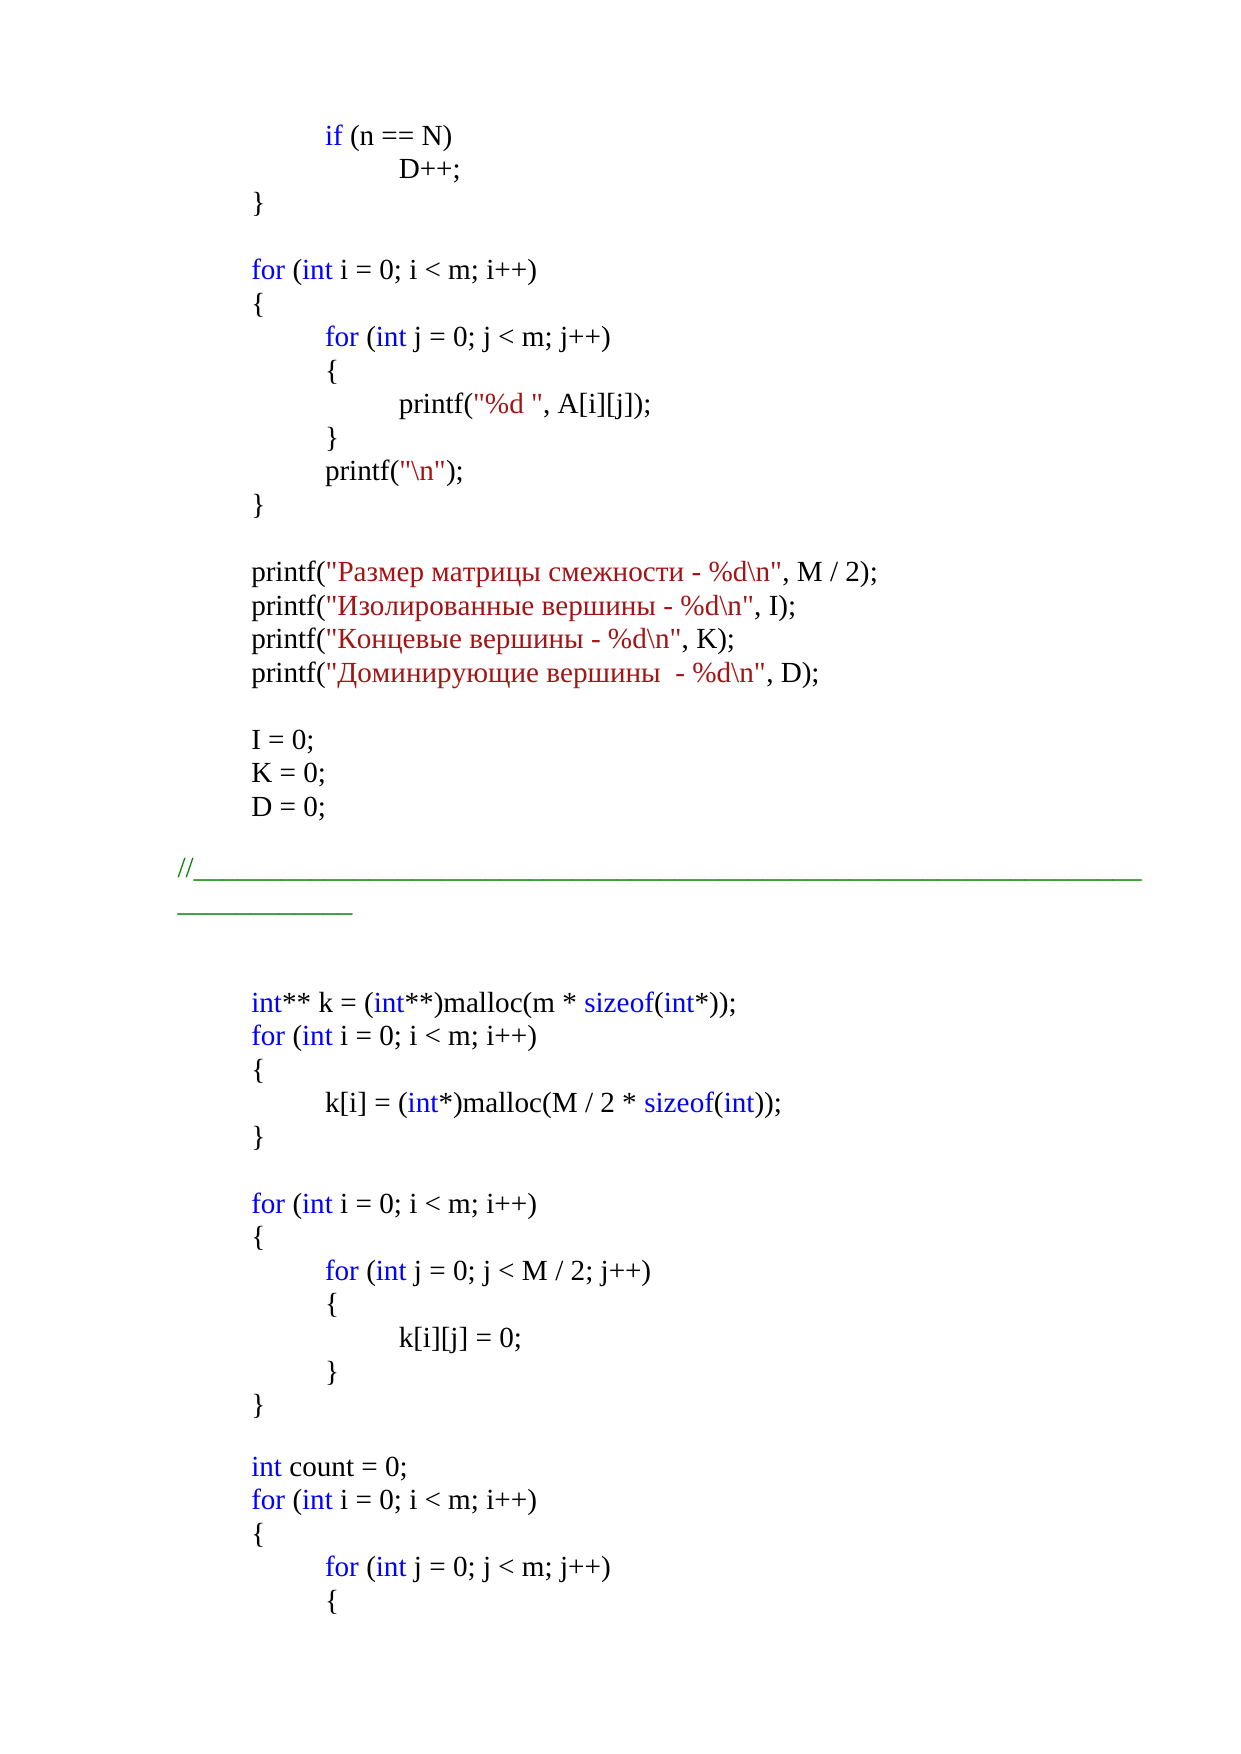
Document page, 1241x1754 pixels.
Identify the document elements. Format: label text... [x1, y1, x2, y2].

text } [177, 1354, 1152, 1387]
text { [177, 1583, 1152, 1616]
text k[i] = (int*)malloc(M / 2 * sizeof(int)); [177, 1085, 1152, 1119]
text } [177, 420, 1152, 453]
text for (int i = 0; i < m; i++) [177, 1482, 1152, 1516]
text printf("Концевые вершины - %d\n", K); [177, 621, 1152, 655]
text for (int j = 0; j < m; j++) [177, 319, 1152, 353]
text int** k = (int**)malloc(m * sizeof(int*)); [177, 985, 1152, 1018]
text } [177, 1387, 1152, 1421]
text if (n == N) [177, 118, 1152, 152]
text { [177, 1287, 1152, 1320]
text k[i][j] = 0; [177, 1320, 1152, 1354]
text //_____________________________________________________________________________ [177, 822, 1152, 918]
text printf("Изолированные вершины - %d\n", I); [177, 588, 1152, 621]
text int count = 0; [177, 1449, 1152, 1482]
text { [177, 1219, 1152, 1253]
text { [177, 1052, 1152, 1085]
text } [177, 487, 1152, 521]
text D++; [177, 152, 1152, 185]
text } [177, 185, 1152, 219]
text } [177, 1119, 1152, 1152]
text for (int j = 0; j < m; j++) [177, 1549, 1152, 1583]
text for (int i = 0; i < m; i++) [177, 252, 1152, 286]
text for (int i = 0; i < m; i++) [177, 1186, 1152, 1219]
text for (int i = 0; i < m; i++) [177, 1018, 1152, 1052]
text printf("%d ", A[i][j]); [177, 386, 1152, 420]
text I = 0; [177, 722, 1152, 755]
text D = 0; [177, 789, 1152, 822]
text K = 0; [177, 755, 1152, 789]
text printf("\n"); [177, 453, 1152, 487]
text for (int j = 0; j < M / 2; j++) [177, 1253, 1152, 1287]
text printf("Размер матрицы смежности - %d\n", M / 2); [177, 554, 1152, 588]
text { [177, 286, 1152, 319]
text { [177, 353, 1152, 386]
text printf("Доминирующие вершины - %d\n", D); [177, 655, 1152, 688]
text { [177, 1516, 1152, 1549]
